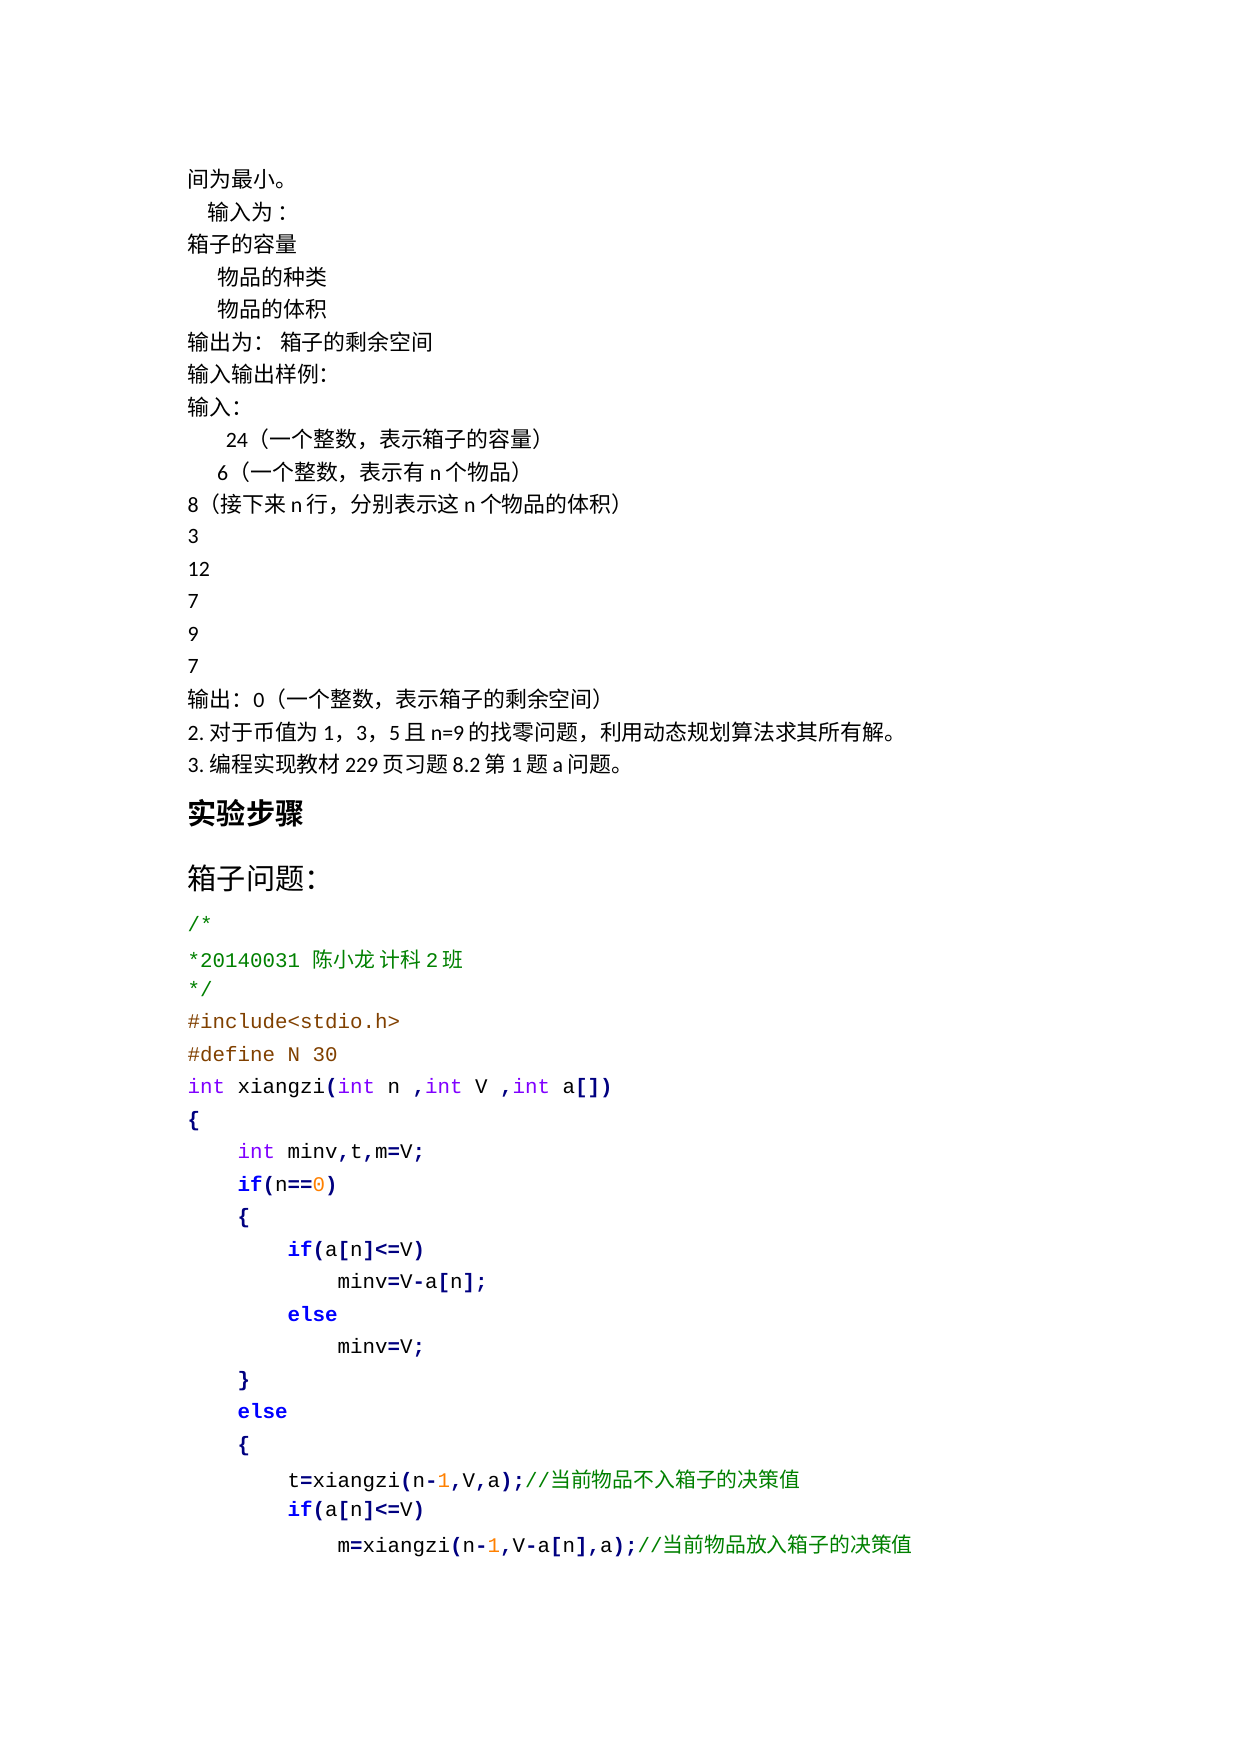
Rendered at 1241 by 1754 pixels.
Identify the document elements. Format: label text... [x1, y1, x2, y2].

text 箱子问题： [187, 844, 1053, 909]
text 输入输出样例： [187, 357, 1053, 389]
text if(a[n]<=V) [187, 1234, 1053, 1267]
text { [187, 1104, 1053, 1137]
text #define N 30 [187, 1039, 1053, 1072]
text 3. 编程实现教材229页习题8.2第1题a问题。 [187, 747, 1053, 779]
text } [187, 1364, 1053, 1397]
text #include<stdio.h> [187, 1007, 1053, 1039]
text int xiangzi(int n ,int V ,int a[]) [187, 1072, 1053, 1104]
text 输出：0（一个整数，表示箱子的剩余空间） [187, 682, 1053, 714]
text 箱子的容量 [187, 227, 1053, 259]
text 物品的体积 [187, 292, 1053, 324]
text 6（一个整数，表示有n个物品） [187, 454, 1053, 487]
text 7 [187, 649, 1053, 682]
text 输出为： 箱子的剩余空间 [187, 324, 1053, 357]
text m=xiangzi(n-1,V-a[n],a);//当前物品放入箱子的决策值 [187, 1527, 1053, 1559]
text 24（一个整数，表示箱子的容量） [187, 422, 1053, 454]
text else [187, 1299, 1053, 1332]
text 3 [187, 519, 1053, 552]
text 输入为 ： [187, 194, 1053, 227]
text 8（接下来n行，分别表示这n个物品的体积） [187, 487, 1053, 519]
text { [187, 1202, 1053, 1234]
text 输入： [187, 389, 1053, 422]
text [187, 162, 1053, 194]
text *20140031 陈小龙 计科2班 [187, 942, 1053, 974]
text 12 [187, 552, 1053, 584]
text 7 [187, 584, 1053, 617]
text /* [187, 909, 1053, 942]
text if(a[n]<=V) [187, 1494, 1053, 1527]
text */ [187, 974, 1053, 1007]
text minv=V; [187, 1332, 1053, 1364]
text 9 [187, 617, 1053, 649]
text 2. 对于币值为1，3，5且n=9的找零问题，利用动态规划算法求其所有解。 [187, 714, 1053, 747]
text int minv,t,m=V; [187, 1137, 1053, 1169]
text if(n==0) [187, 1169, 1053, 1202]
text t=xiangzi(n-1,V,a);//当前物品不入箱子的决策值 [187, 1462, 1053, 1494]
text 物品的种类 [187, 259, 1053, 292]
text 实验步骤 [187, 779, 1053, 844]
text minv=V-a[n]; [187, 1267, 1053, 1299]
text { [187, 1429, 1053, 1462]
text else [187, 1397, 1053, 1429]
